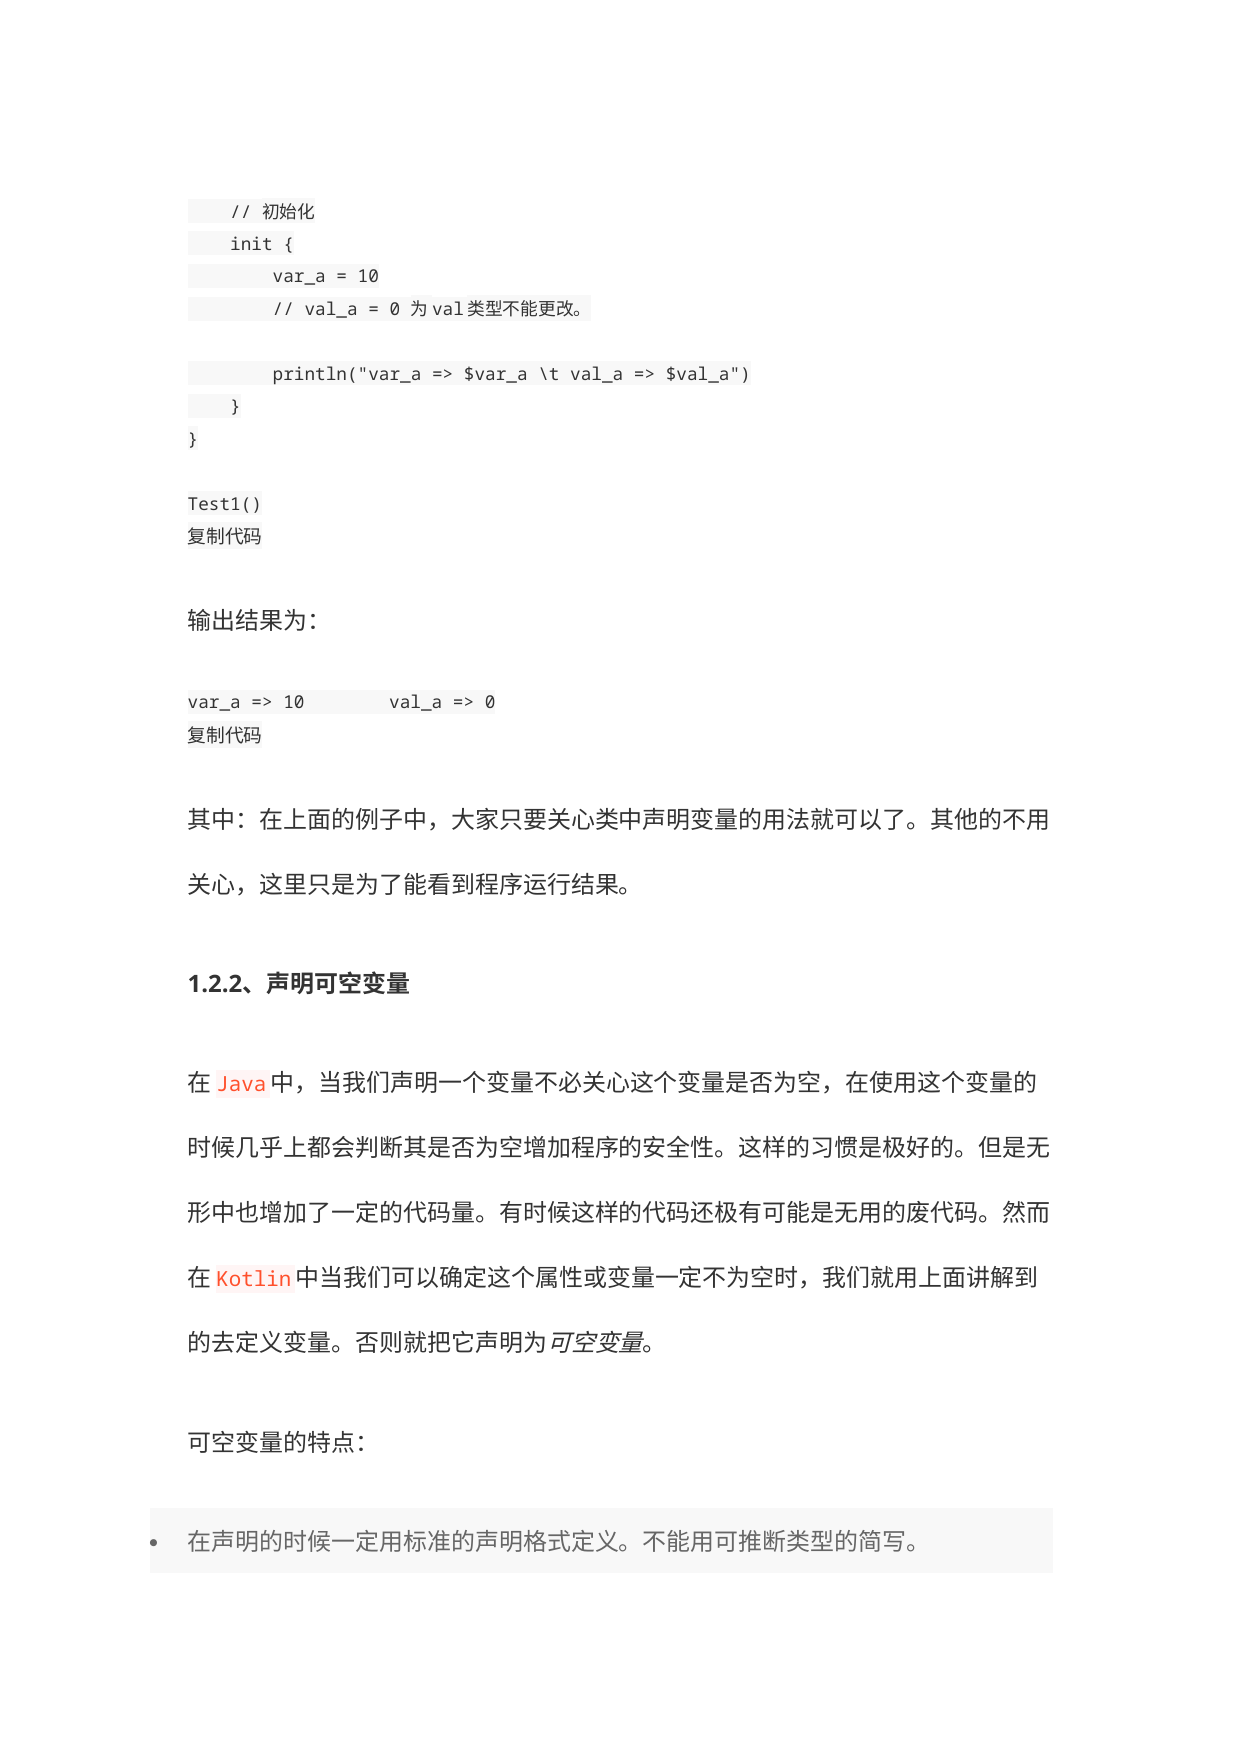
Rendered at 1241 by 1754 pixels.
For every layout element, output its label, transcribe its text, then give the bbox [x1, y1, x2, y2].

text var_a = 10 [187, 259, 1053, 292]
text 1.2.2、声明可空变量 [187, 949, 1053, 1014]
text 复制代码 [187, 718, 1053, 751]
text var_a => 10 val_a => 0 [187, 686, 1053, 718]
text } [187, 389, 1053, 422]
text 可空变量的特点： [187, 1408, 1053, 1473]
text 在Java中，当我们声明一个变量不必关心这个变量是否为空，在使用这个变量的时候几乎上都会判断其是否为空增加程序的安全性。这样的习惯是极好的。但是无形中也增加了一定的代码量。有时候这样的代码还极有可能是无用的废代码。然而在Kotlin中当我们可以确定这个属性或变量一定不为空时，我们就用上面讲解到的去定义变量。否则就把它声明为可空变量。 [187, 1049, 1053, 1374]
text 其中：在上面的例子中，大家只要关心类中声明变量的用法就可以了。其他的不用关心，这里只是为了能看到程序运行结果。 [187, 785, 1053, 915]
text 输出结果为： [187, 586, 1053, 651]
text 复制代码 [187, 519, 1053, 552]
text Test1() [187, 487, 1053, 519]
text init { [187, 227, 1053, 259]
text println("var_a => $var_a \t val_a => $val_a") [187, 357, 1053, 389]
text } [187, 422, 1053, 454]
text // 初始化 [187, 194, 1053, 227]
list 在声明的时候一定用标准的声明格式定义。不能用可推断类型的简写。 [150, 1508, 1053, 1573]
text // val_a = 0 为val类型不能更改。 [187, 292, 1053, 324]
